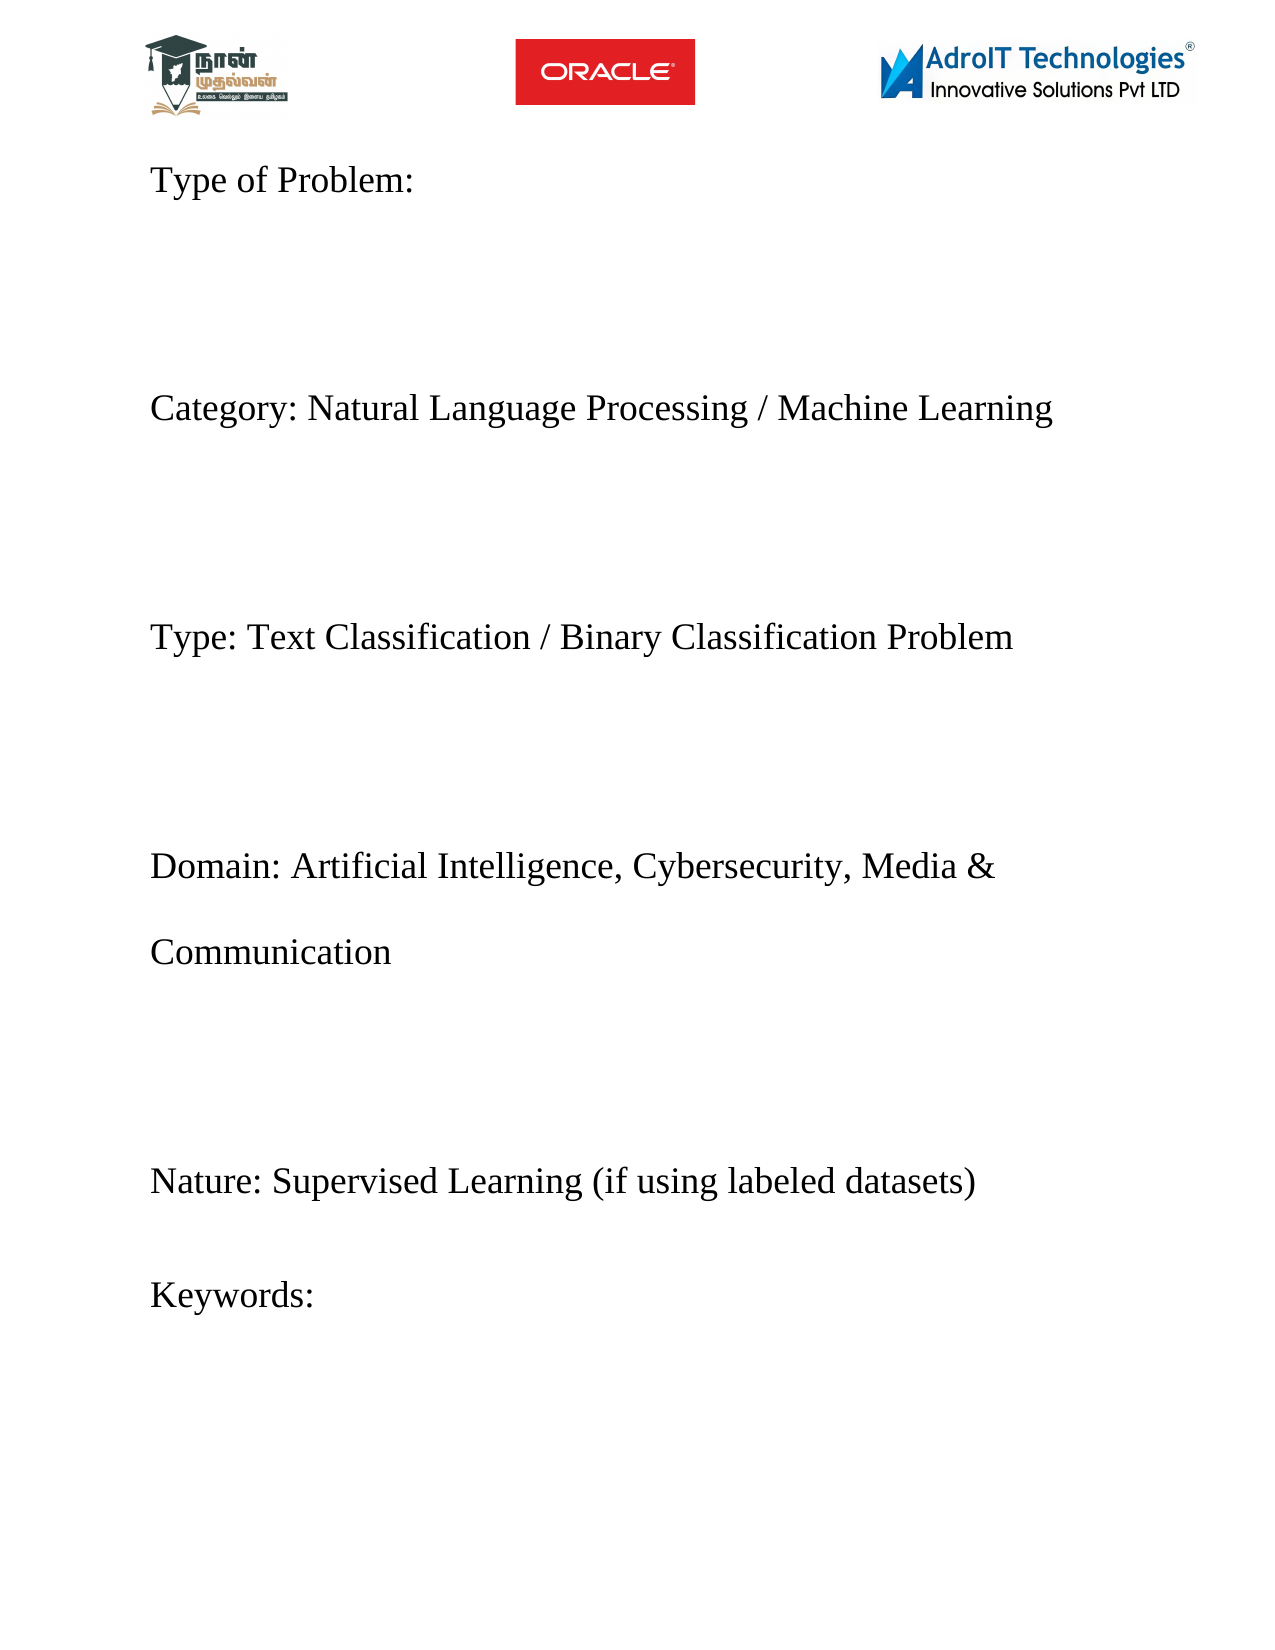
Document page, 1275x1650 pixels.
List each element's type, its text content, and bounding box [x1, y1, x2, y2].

text Type: Text Classification / Binary Classification Problem [150, 614, 1132, 658]
picture [878, 39, 1197, 105]
text Nature: Supervised Learning (if using labeled datasets) [150, 1158, 1132, 1201]
picture [140, 31, 290, 119]
picture [515, 39, 696, 105]
text Category: Natural Language Processing / Machine Learning [150, 386, 1132, 429]
text Domain: Artificial Intelligence, Cybersecurity, Media & Communication [150, 843, 1132, 973]
text Type of Problem: [150, 157, 1132, 200]
text Keywords: [150, 1273, 1132, 1316]
